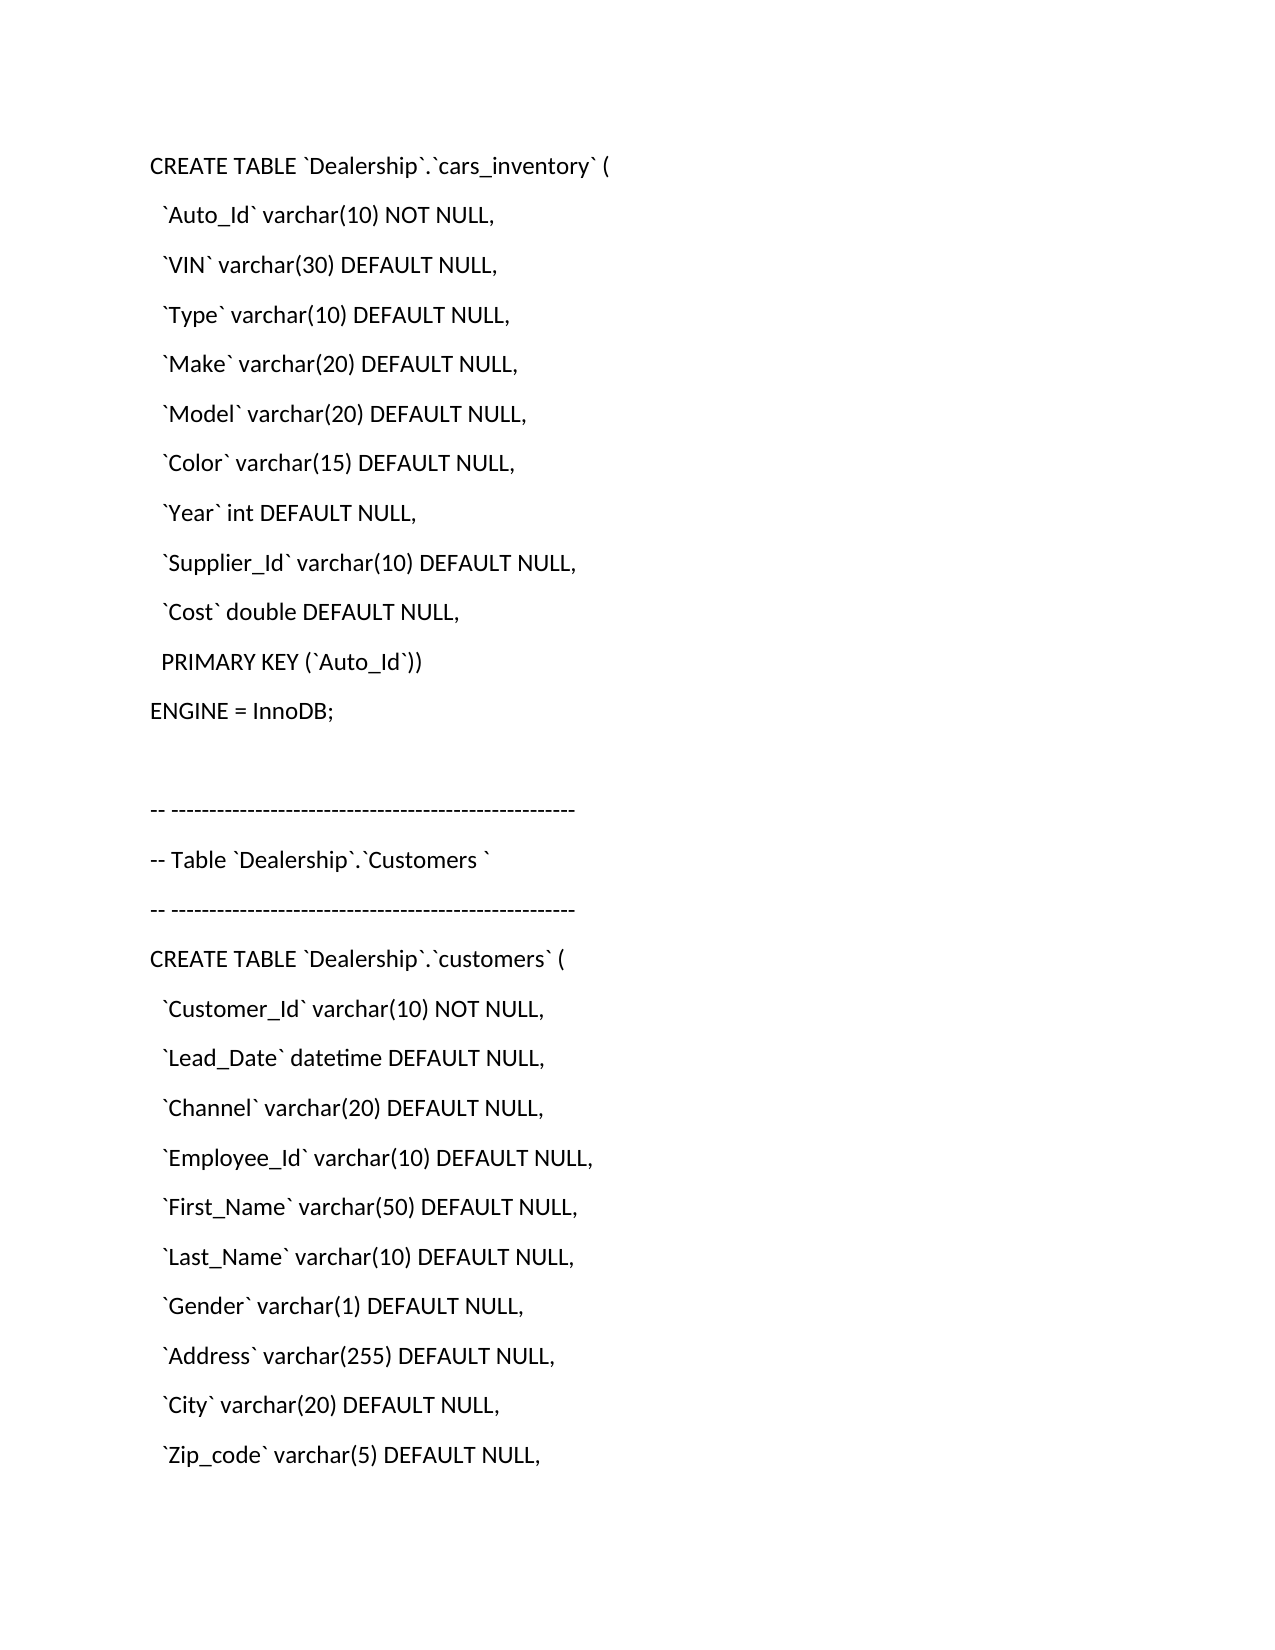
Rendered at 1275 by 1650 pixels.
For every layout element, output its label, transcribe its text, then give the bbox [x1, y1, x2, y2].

text -- ----------------------------------------------------- [150, 894, 1125, 924]
text `Cost` double DEFAULT NULL, [150, 596, 1125, 627]
text `Zip_code` varchar(5) DEFAULT NULL, [150, 1439, 1125, 1470]
text -- ----------------------------------------------------- [150, 794, 1125, 825]
text `Employee_Id` varchar(10) DEFAULT NULL, [150, 1142, 1125, 1172]
text `Type` varchar(10) DEFAULT NULL, [150, 299, 1125, 329]
text `Year` int DEFAULT NULL, [150, 497, 1125, 528]
text CREATE TABLE `Dealership`.`cars_inventory` ( [150, 150, 1125, 181]
text -- Table `Dealership`.`Customers ` [150, 844, 1125, 875]
text PRIMARY KEY (`Auto_Id`)) [150, 646, 1125, 676]
text CREATE TABLE `Dealership`.`customers` ( [150, 943, 1125, 974]
text `Address` varchar(255) DEFAULT NULL, [150, 1340, 1125, 1371]
text `Lead_Date` datetime DEFAULT NULL, [150, 1042, 1125, 1073]
text `First_Name` varchar(50) DEFAULT NULL, [150, 1191, 1125, 1222]
text `Model` varchar(20) DEFAULT NULL, [150, 398, 1125, 428]
text `Customer_Id` varchar(10) NOT NULL, [150, 993, 1125, 1023]
text `Gender` varchar(1) DEFAULT NULL, [150, 1290, 1125, 1321]
text `Last_Name` varchar(10) DEFAULT NULL, [150, 1241, 1125, 1271]
text `Color` varchar(15) DEFAULT NULL, [150, 447, 1125, 478]
text `Make` varchar(20) DEFAULT NULL, [150, 348, 1125, 379]
text `VIN` varchar(30) DEFAULT NULL, [150, 249, 1125, 280]
text `Supplier_Id` varchar(10) DEFAULT NULL, [150, 547, 1125, 577]
text `Channel` varchar(20) DEFAULT NULL, [150, 1092, 1125, 1123]
text `Auto_Id` varchar(10) NOT NULL, [150, 199, 1125, 230]
text `City` varchar(20) DEFAULT NULL, [150, 1389, 1125, 1420]
text ENGINE = InnoDB; [150, 695, 1125, 726]
